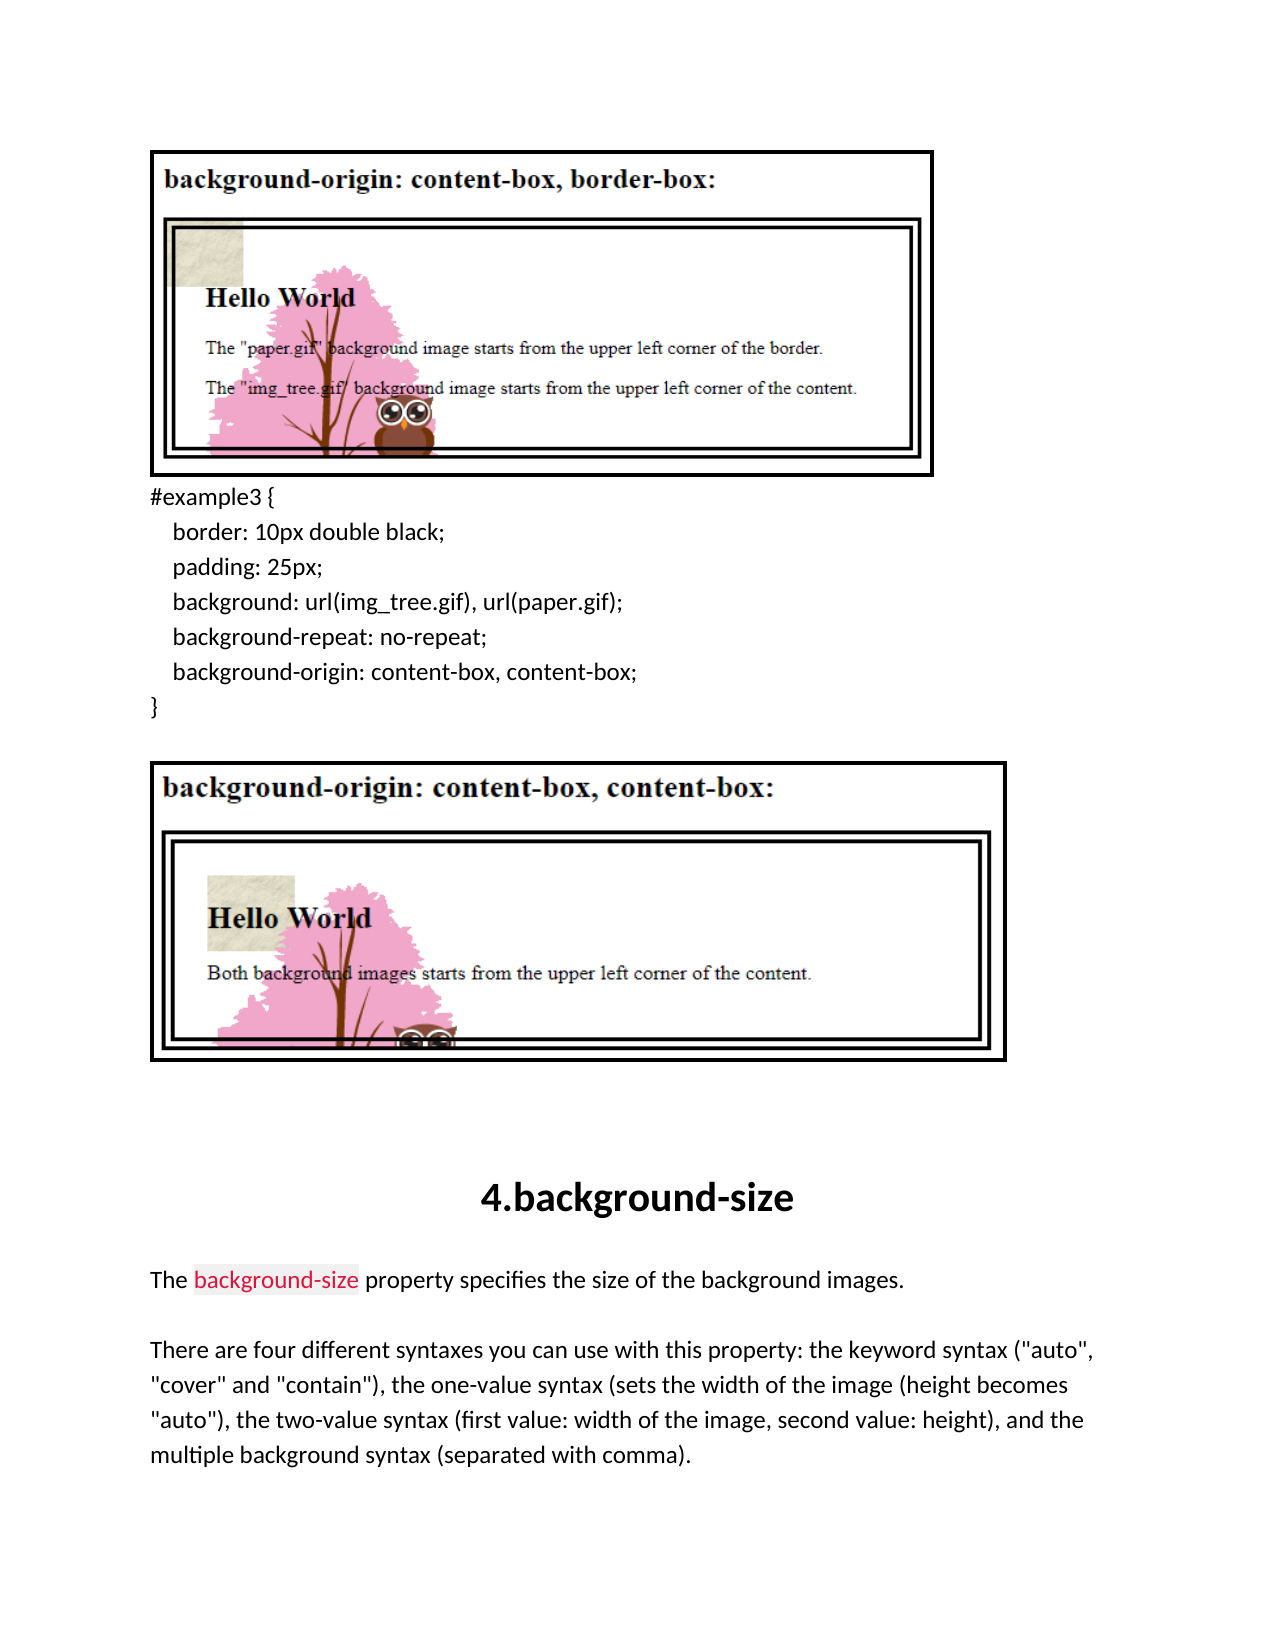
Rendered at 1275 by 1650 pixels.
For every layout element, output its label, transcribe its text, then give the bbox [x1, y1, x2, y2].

picture [154, 154, 930, 473]
text 4.background-size [150, 1171, 1125, 1222]
picture [154, 765, 1003, 1058]
text The background-size property specifies the size of the background images. [359, 1264, 1125, 1295]
text border: 10px double black; [150, 516, 1125, 547]
text padding: 25px; [150, 551, 1125, 582]
text background-origin: content-box, content-box; [150, 656, 1125, 687]
text background: url(img_tree.gif), url(paper.gif); [150, 586, 1125, 617]
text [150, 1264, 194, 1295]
text There are four different syntaxes you can use with this property: the keyword syntax ("auto", "cover" and "contain"), the one-value syntax (sets the width of the image (height becomes "auto"), the two-value syntax (first value: width of the image, second value: height), and the multiple background syntax (separated with comma). [150, 1334, 1125, 1470]
text background-repeat: no-repeat; [150, 621, 1125, 652]
text } [150, 691, 1125, 722]
text #example3 { [150, 481, 1125, 512]
